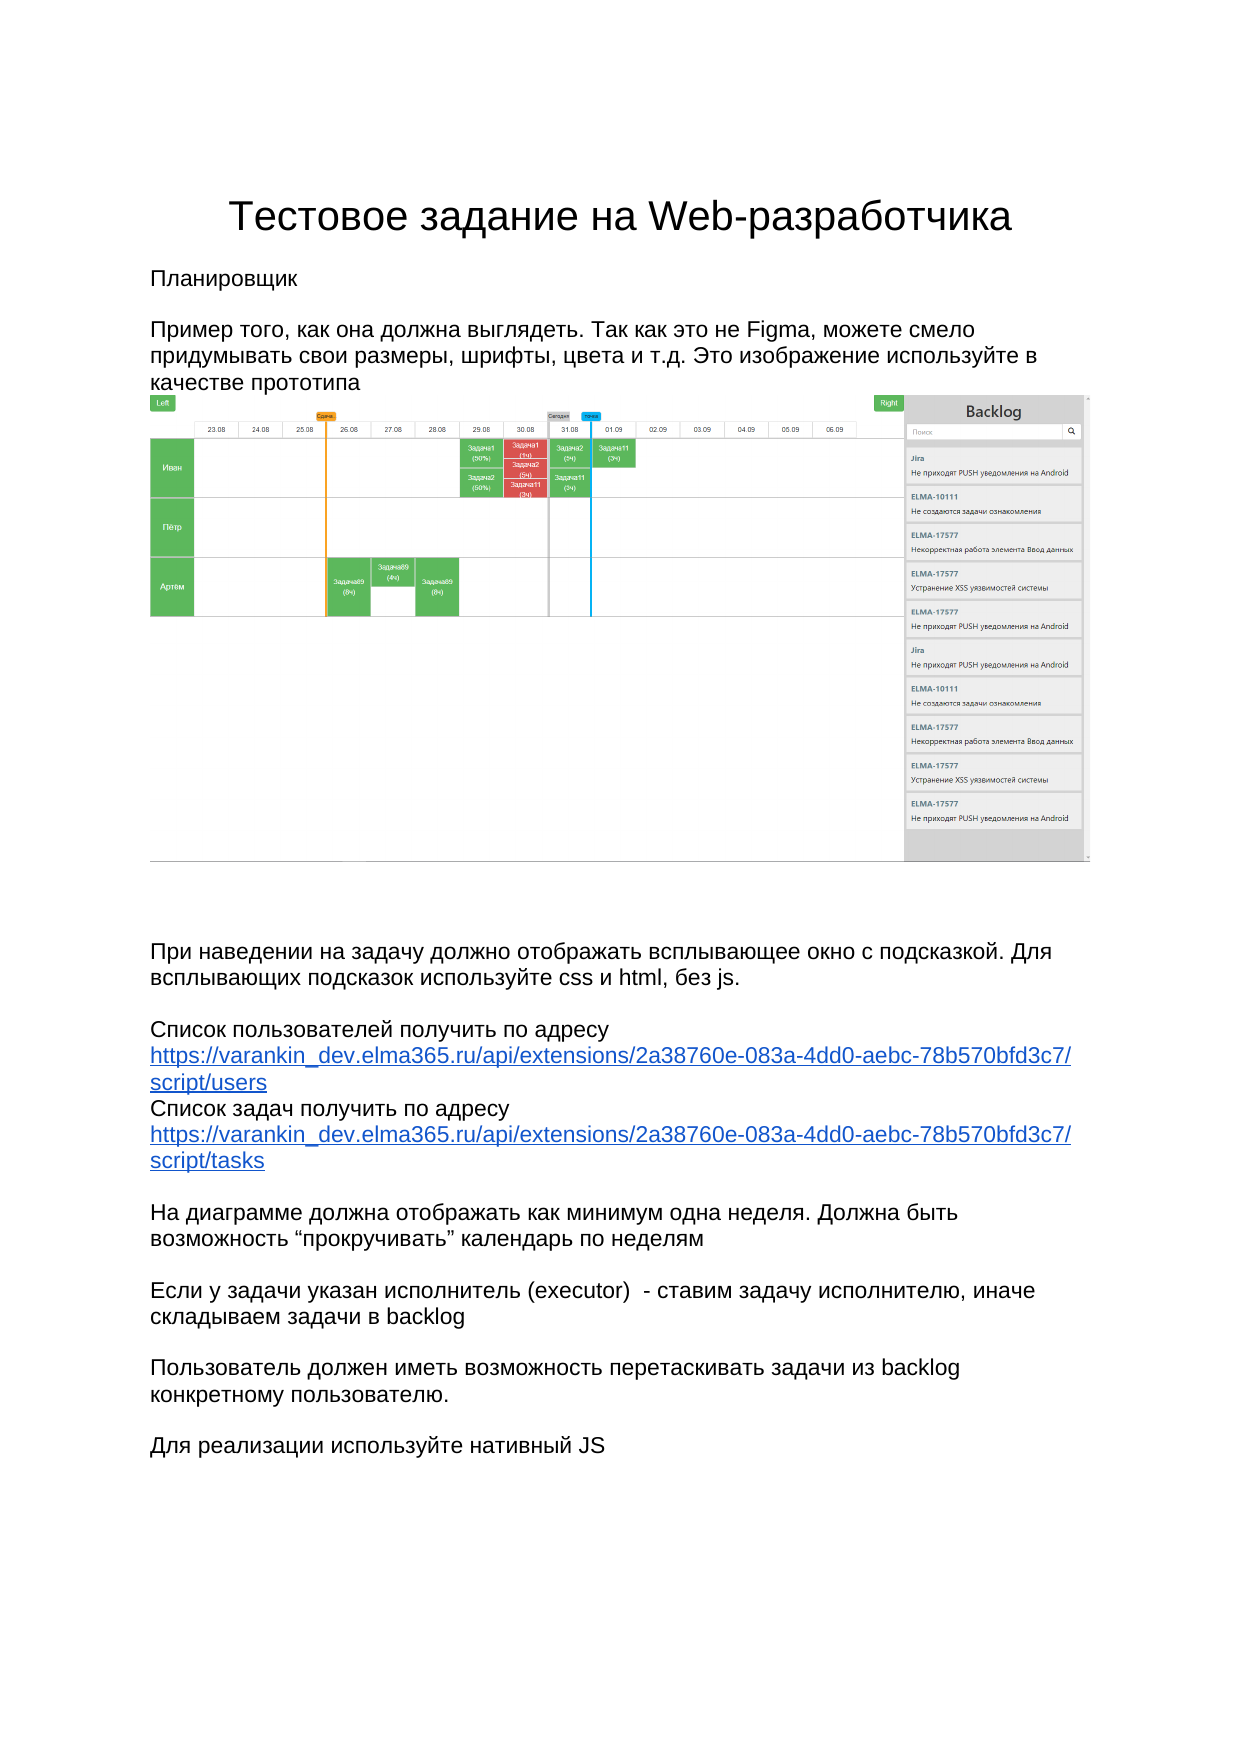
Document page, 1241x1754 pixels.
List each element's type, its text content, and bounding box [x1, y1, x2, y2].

text Пользователь должен иметь возможность перетаскивать задачи из backlog конкретному пользователю. [150, 1354, 1090, 1407]
subtitle Тестовое задание на Web-разработчика [150, 192, 1090, 239]
text Пример того, как она должна выглядеть. Так как это не Figma, можете смело придумывать свои размеры, шрифты, цвета и т.д. Это изображение используйте в качестве прототипа [150, 316, 1090, 395]
picture [150, 395, 1091, 862]
text Планировщик [150, 264, 1090, 291]
text Для реализации используйте нативный JS [150, 1432, 1090, 1458]
text Если у задачи указан исполнитель (executor) - ставим задачу исполнителю, иначе складываем задачи в backlog [150, 1277, 1090, 1329]
text Список пользователей получить по адресу https://varankin_dev.elma365.ru/api/extensions/2a38760e-083a-4dd0-aebc-78b570bfd3c7/script/users Список задач получить по адресу https://varankin_dev.elma365.ru/api/extensions/2a38760e-083a-4dd0-aebc-78b570bfd3c7/script/tasks [150, 1016, 1090, 1174]
text При наведении на задачу должно отображать всплывающее окно с подсказкой. Для всплывающих подсказок используйте css и html, без js. [150, 938, 1090, 991]
text На диаграмме должна отображать как минимум одна неделя. Должна быть возможность “прокручивать” календарь по неделям [150, 1199, 1090, 1252]
